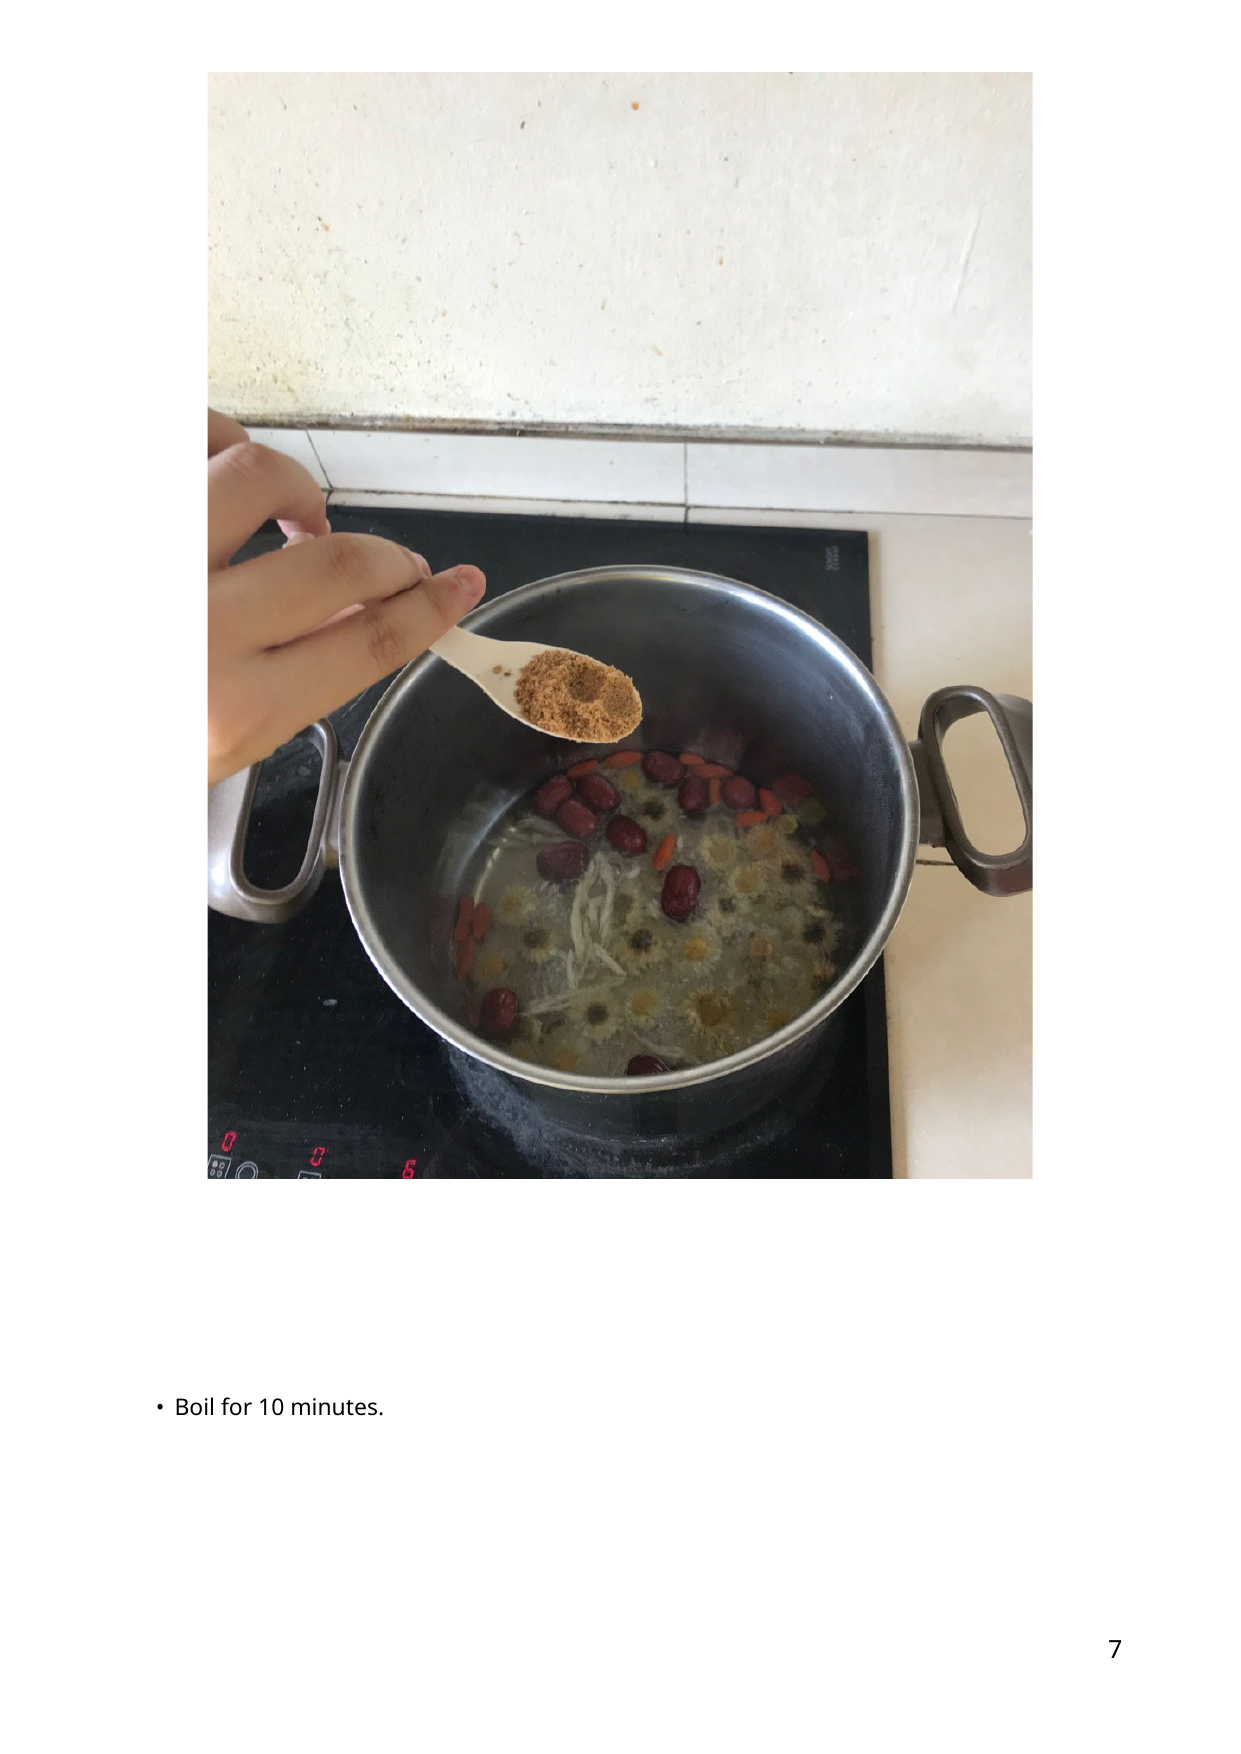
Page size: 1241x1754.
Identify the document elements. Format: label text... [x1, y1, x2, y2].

picture [207, 72, 1033, 1179]
list Boil for 10 minutes. [156, 1391, 1122, 1422]
